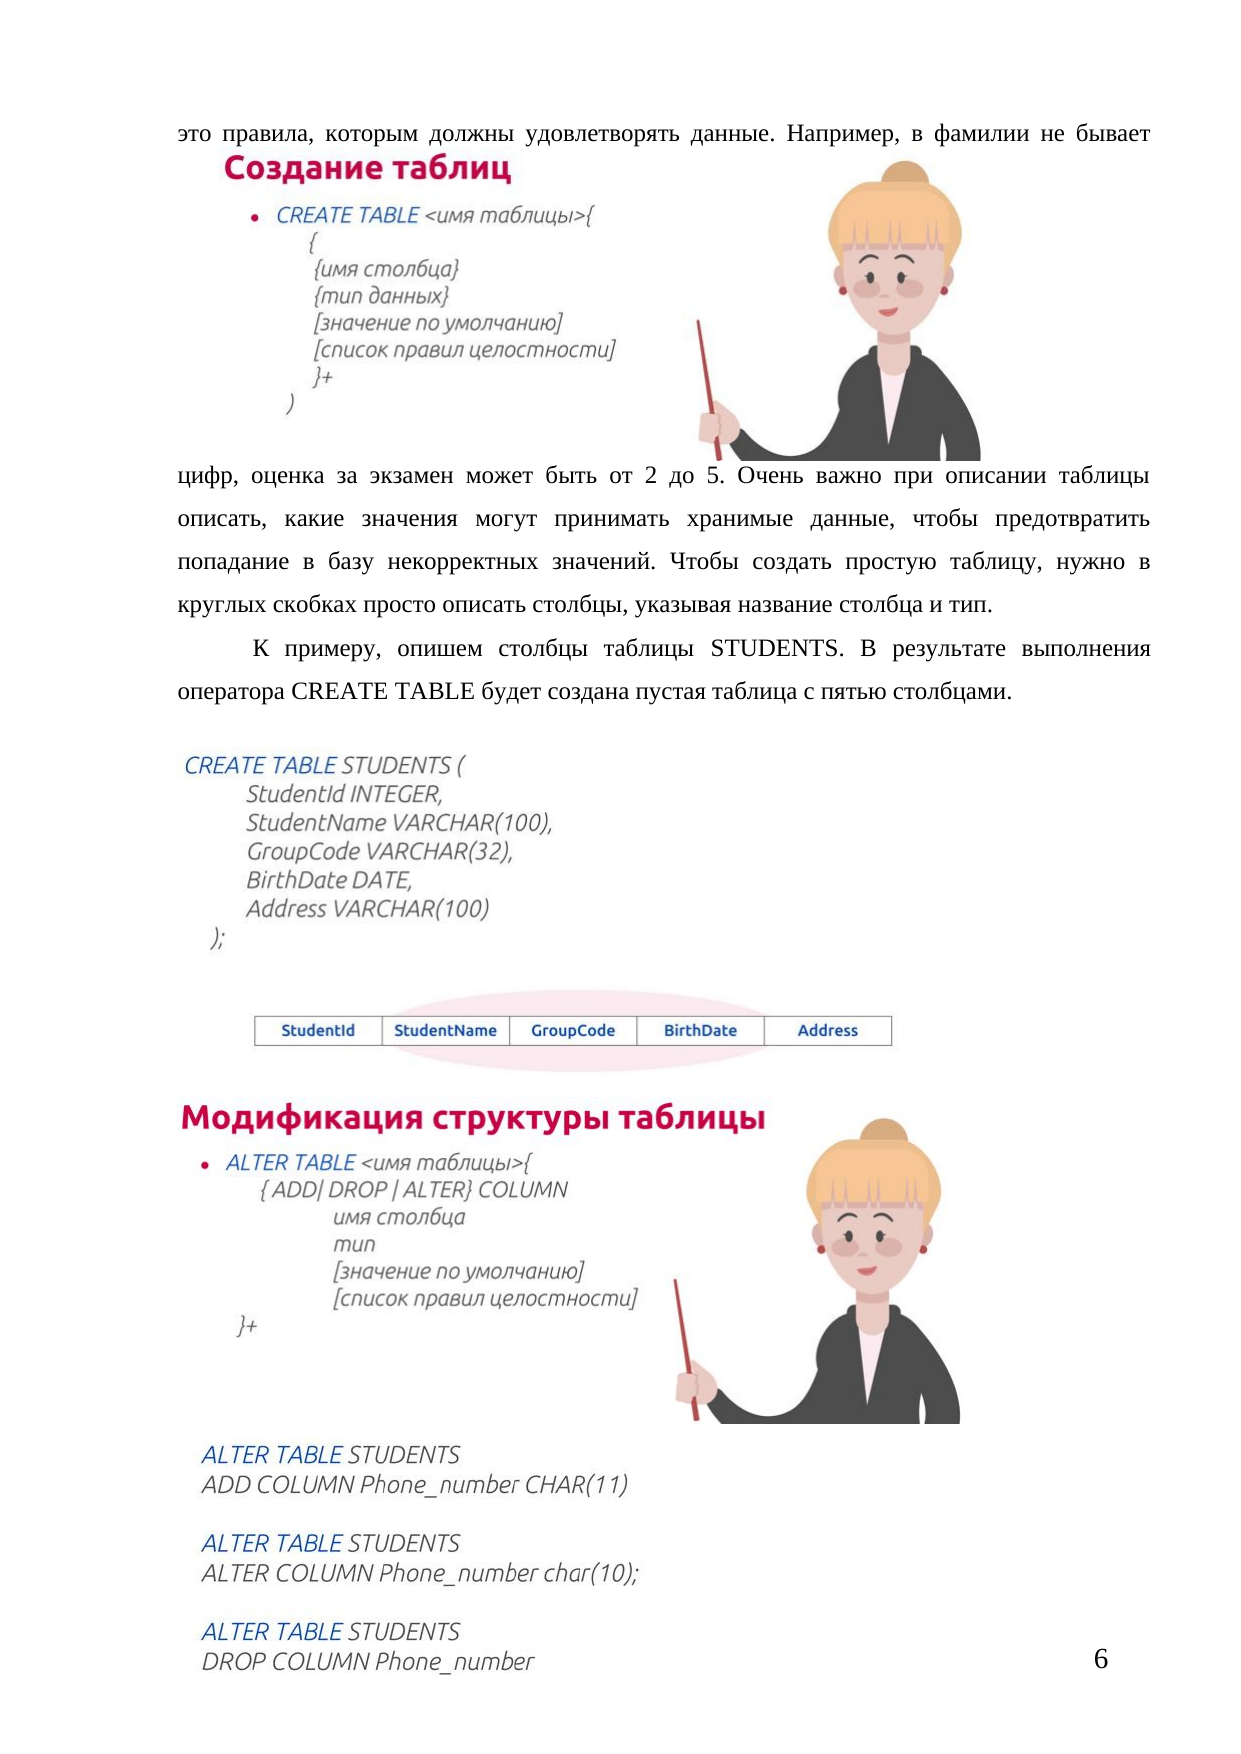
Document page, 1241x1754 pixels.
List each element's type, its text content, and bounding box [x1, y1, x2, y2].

picture [177, 747, 899, 1076]
text К примеру, опишем столбцы таблицы STUDENTS. В результате выполнения оператора CREATE TABLE будет создана пустая таблица с пятью столбцами. [177, 633, 1152, 704]
picture [218, 147, 988, 461]
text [177, 118, 1152, 618]
picture [187, 1436, 645, 1676]
picture [177, 1097, 964, 1424]
